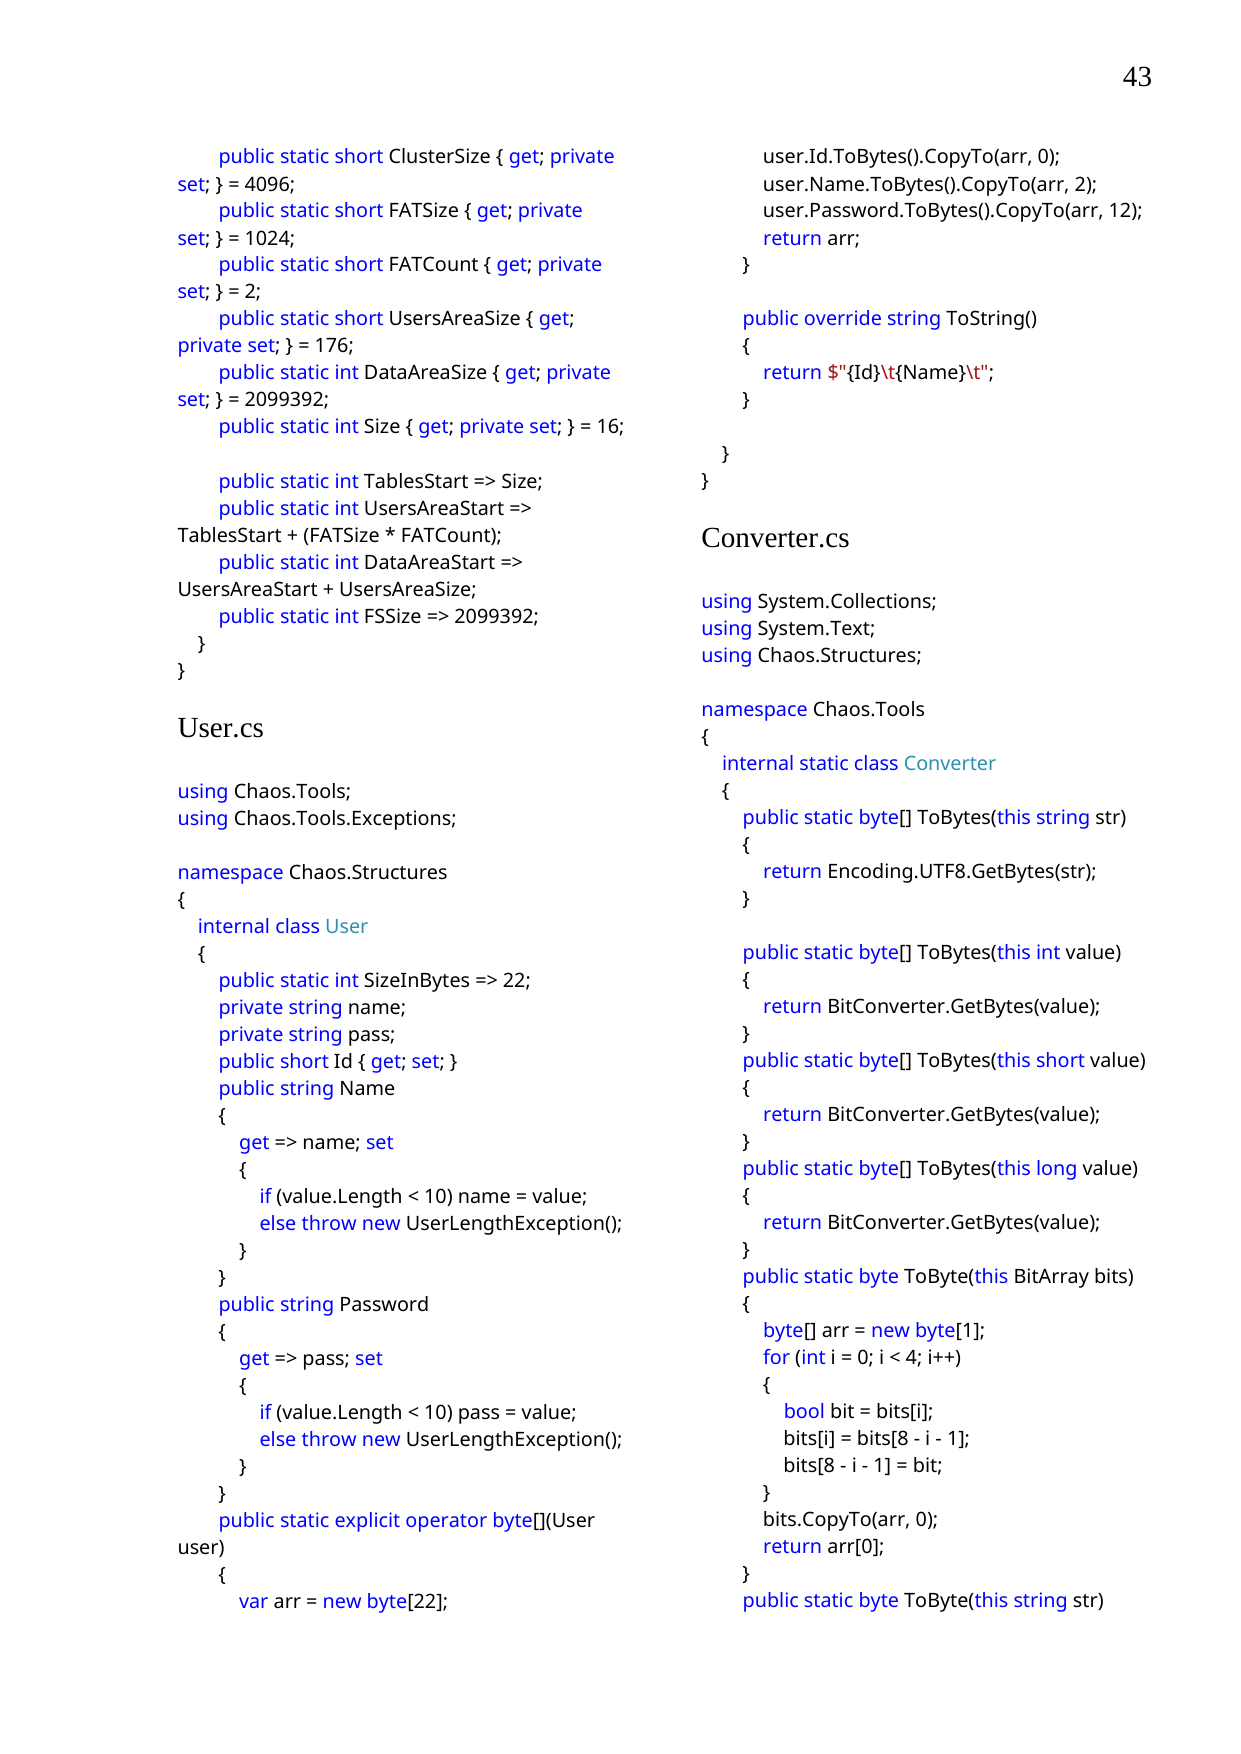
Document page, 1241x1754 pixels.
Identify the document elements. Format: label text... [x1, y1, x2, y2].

text } [701, 439, 1152, 467]
text { [177, 1317, 627, 1344]
text user.Id.ToBytes().CopyTo(arr, 0); [701, 143, 1152, 170]
text } [701, 1235, 1152, 1262]
text public short Id { get; set; } [177, 1047, 627, 1074]
text bits.CopyTo(arr, 0); [701, 1505, 1152, 1532]
text public static byte ToByte(this BitArray bits) [701, 1262, 1152, 1289]
text { [701, 722, 1152, 749]
text User.cs [177, 710, 627, 744]
text public static int FSSize => 2099392; [177, 602, 627, 629]
text public static byte[] ToBytes(this int value) [701, 938, 1152, 965]
text internal class User [177, 912, 627, 939]
text get => pass; set [177, 1344, 627, 1371]
text if (value.Length < 10) pass = value; [177, 1398, 627, 1425]
text { [701, 1370, 1152, 1397]
text using Chaos.Tools.Exceptions; [177, 804, 627, 831]
text public static short FATSize { get; private set; } = 1024; [177, 197, 627, 251]
text using Chaos.Tools; [177, 777, 627, 804]
text } [177, 1452, 627, 1479]
text { [177, 939, 627, 966]
text { [177, 885, 627, 912]
text byte[] arr = new byte[1]; [701, 1316, 1152, 1343]
text return $"{Id}\t{Name}\t"; [701, 359, 1152, 386]
text public static int TablesStart => Size; [177, 468, 627, 494]
text { [701, 1289, 1152, 1316]
text { [701, 1073, 1152, 1100]
text namespace Chaos.Tools [701, 696, 1152, 722]
text bits[i] = bits[8 - i - 1]; [701, 1424, 1152, 1451]
text user.Password.ToBytes().CopyTo(arr, 12); [701, 197, 1152, 224]
text public static explicit operator byte[](User user) [177, 1506, 627, 1560]
text using System.Text; [701, 614, 1152, 642]
text { [177, 1371, 627, 1398]
text { [177, 1560, 627, 1587]
text using System.Collections; [701, 588, 1152, 614]
text return Encoding.UTF8.GetBytes(str); [701, 857, 1152, 884]
text public static byte ToByte(this string str) [701, 1586, 1152, 1613]
text { [701, 965, 1152, 992]
text { [701, 776, 1152, 803]
text return BitConverter.GetBytes(value); [701, 992, 1152, 1019]
text } [701, 251, 1152, 278]
text get => name; set [177, 1128, 627, 1155]
text } [177, 656, 627, 683]
text using Chaos.Structures; [701, 642, 1152, 668]
text return arr[0]; [701, 1532, 1152, 1559]
text public static int SizeInBytes => 22; [177, 966, 627, 993]
text public static byte[] ToBytes(this short value) [701, 1046, 1152, 1073]
text else throw new UserLengthException(); [177, 1209, 627, 1236]
text } [701, 1559, 1152, 1586]
text public static int DataAreaStart => UsersAreaStart + UsersAreaSize; [177, 548, 627, 602]
text public static byte[] ToBytes(this long value) [701, 1154, 1152, 1181]
text return BitConverter.GetBytes(value); [701, 1208, 1152, 1235]
text { [701, 332, 1152, 359]
text { [701, 830, 1152, 857]
text } [701, 884, 1152, 911]
text public static byte[] ToBytes(this string str) [701, 803, 1152, 830]
text } [701, 1478, 1152, 1505]
text } [177, 1263, 627, 1290]
text private string pass; [177, 1020, 627, 1047]
text } [701, 467, 1152, 493]
text public static int Size { get; private set; } = 16; [177, 413, 627, 439]
text public static short ClusterSize { get; private set; } = 4096; [177, 143, 627, 197]
text bool bit = bits[i]; [701, 1397, 1152, 1424]
text public string Password [177, 1290, 627, 1317]
text public override string ToString() [701, 305, 1152, 332]
text return arr; [701, 224, 1152, 251]
text internal static class Converter [701, 749, 1152, 776]
text public static short UsersAreaSize { get; private set; } = 176; [177, 305, 627, 359]
text { [177, 1101, 627, 1128]
text private string name; [177, 993, 627, 1020]
text public string Name [177, 1074, 627, 1101]
text public static int DataAreaSize { get; private set; } = 2099392; [177, 359, 627, 413]
text } [701, 1019, 1152, 1046]
text } [177, 1479, 627, 1506]
text } [701, 386, 1152, 413]
text public static short FATCount { get; private set; } = 2; [177, 251, 627, 305]
text return BitConverter.GetBytes(value); [701, 1100, 1152, 1127]
text bits[8 - i - 1] = bit; [701, 1451, 1152, 1478]
text namespace Chaos.Structures [177, 858, 627, 885]
text } [177, 629, 627, 656]
text for (int i = 0; i < 4; i++) [701, 1343, 1152, 1370]
text else throw new UserLengthException(); [177, 1425, 627, 1452]
text } [177, 1236, 627, 1263]
text var arr = new byte[22]; [177, 1587, 627, 1614]
text { [701, 1181, 1152, 1208]
text { [177, 1155, 627, 1182]
text user.Name.ToBytes().CopyTo(arr, 2); [701, 170, 1152, 197]
text Converter.cs [701, 521, 1152, 554]
text if (value.Length < 10) name = value; [177, 1182, 627, 1209]
text public static int UsersAreaStart => TablesStart + (FATSize * FATCount); [177, 494, 627, 548]
text } [701, 1127, 1152, 1154]
